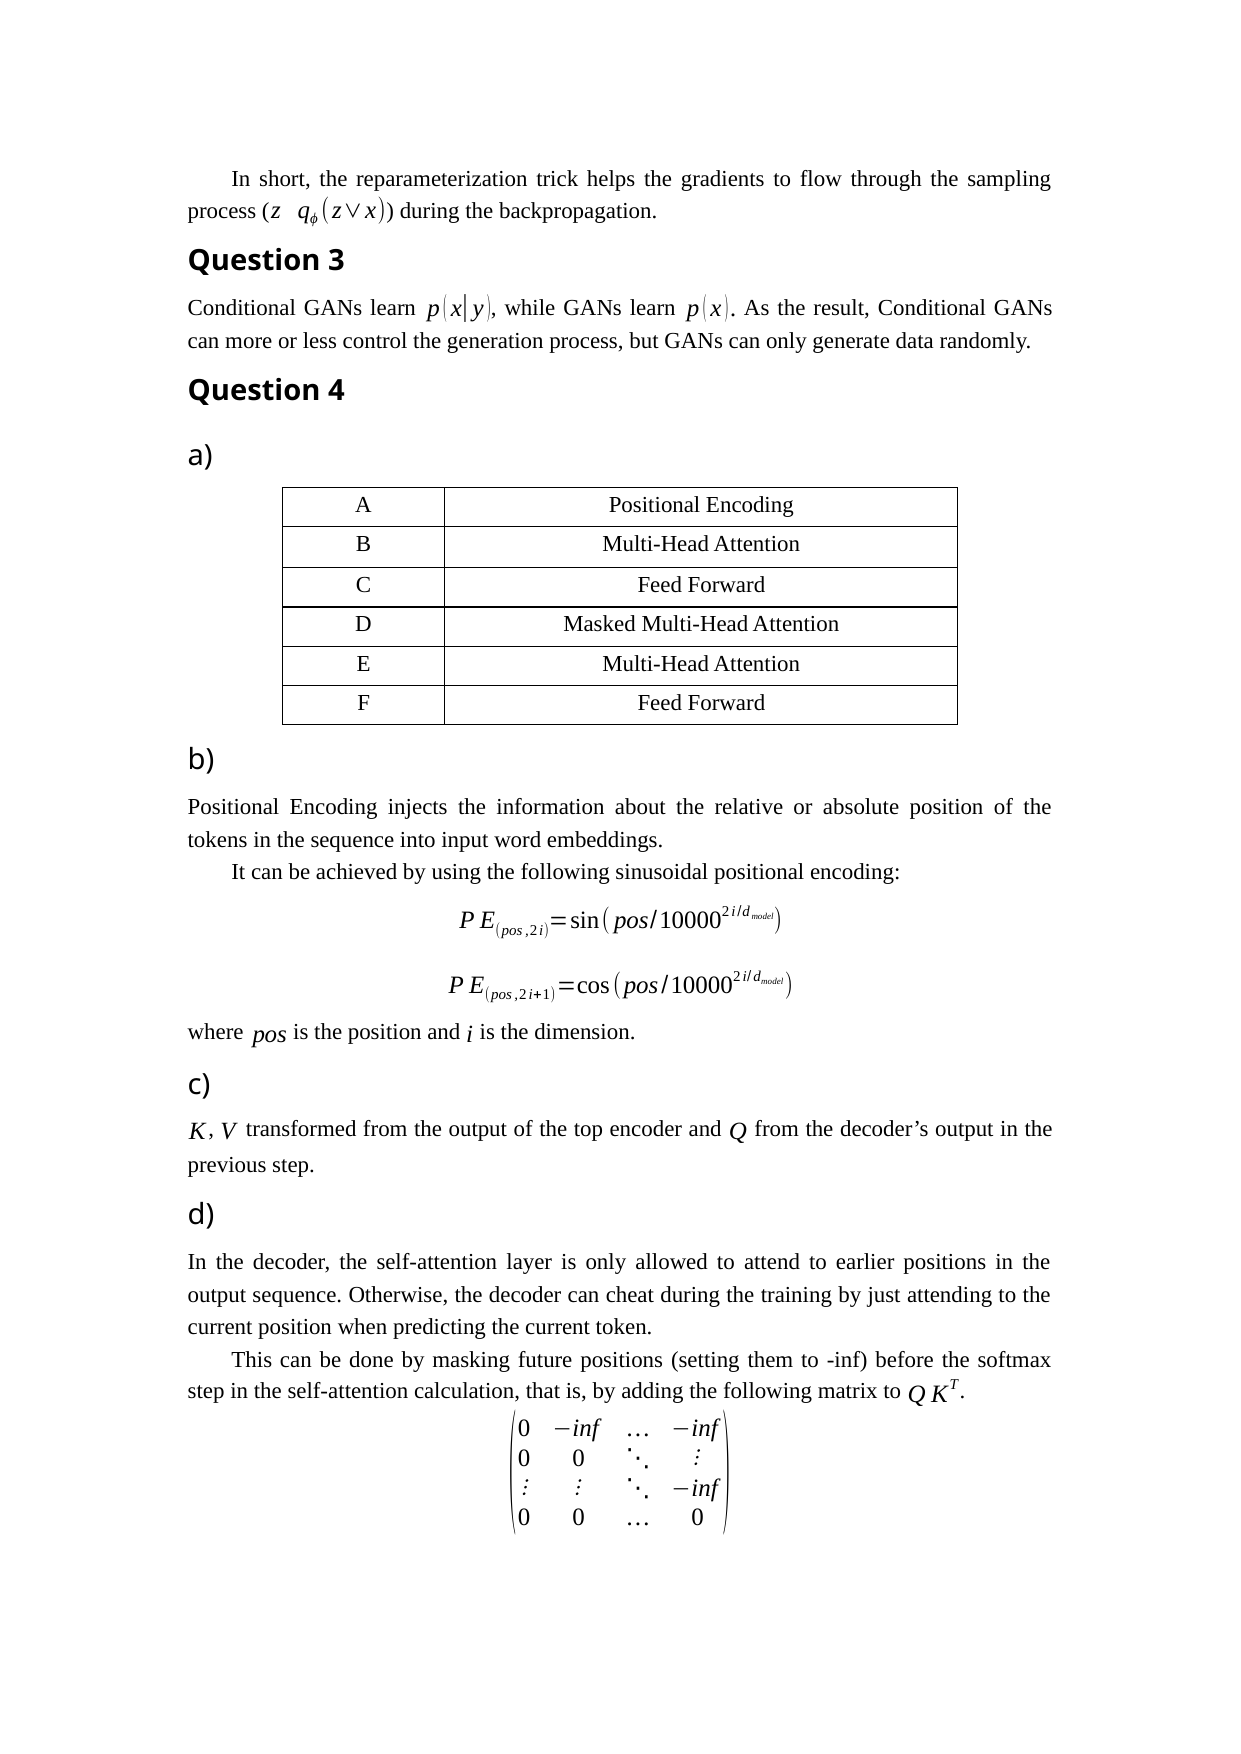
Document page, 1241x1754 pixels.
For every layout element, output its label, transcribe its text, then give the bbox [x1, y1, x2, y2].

table_cell Multi-Head Attention [445, 647, 957, 685]
table_cell Multi-Head Attention [445, 527, 957, 567]
table_cell Feed Forward [445, 568, 957, 606]
text It can be achieved by using the following sinusoidal positional encoding: [187, 855, 1053, 888]
table_cell F [283, 686, 444, 724]
table_header A [283, 488, 444, 526]
table_cell E [283, 647, 444, 685]
text Positional Encoding injects the information about the relative or absolute position of the tokens in the sequence into input word embeddings. [187, 790, 1053, 855]
table_cell Feed Forward [445, 686, 957, 724]
text d) [187, 1180, 1053, 1245]
table_cell B [283, 527, 444, 567]
table_header Positional Encoding [445, 488, 957, 526]
text where is the position and is the dimension. [187, 1018, 1053, 1050]
table_cell Masked Multi-Head Attention [445, 608, 957, 646]
text In short, the reparameterization trick helps the gradients to flow through the sampling process () during the backpropagation. [187, 162, 1053, 227]
text This can be done by masking future positions (setting them to -inf) before the softmax step in the self-attention calculation, that is, by adding the following matrix to . [187, 1343, 1053, 1408]
text b) [187, 725, 1053, 790]
text c) [187, 1050, 1053, 1115]
text Conditional GANs learn , while GANs learn As the result, Conditional GANs can more or less control the generation process, but GANs can only generate data randomly. [187, 292, 1053, 357]
text Question 4 [187, 357, 1053, 422]
text Question 3 [187, 227, 1053, 292]
text a) [187, 422, 1053, 487]
text , transformed from the output of the top encoder and from the decoder’s output in the previous step. [187, 1115, 1053, 1180]
table_cell C [283, 568, 444, 606]
table_cell D [283, 608, 444, 646]
text In the decoder, the self-attention layer is only allowed to attend to earlier positions in the output sequence. Otherwise, the decoder can cheat during the training by just attending to the current position when predicting the current token. [187, 1245, 1053, 1343]
